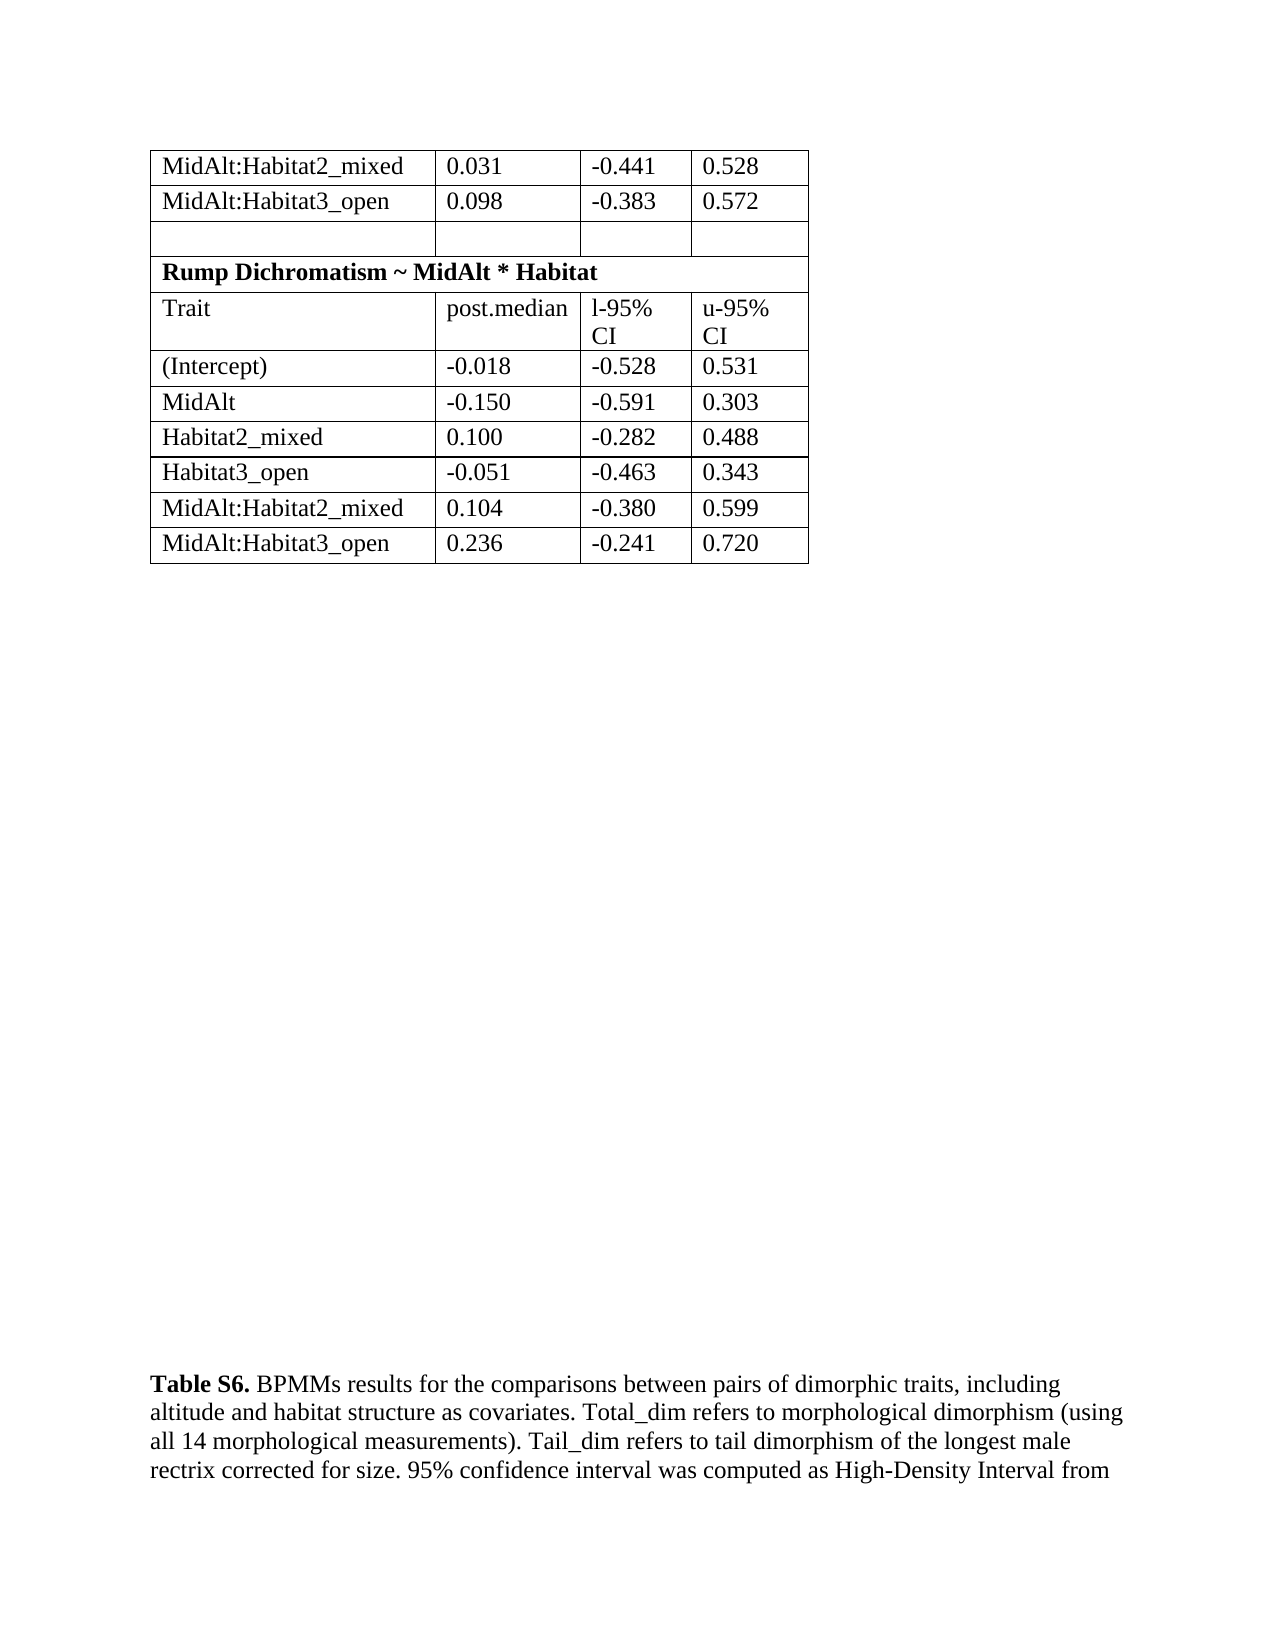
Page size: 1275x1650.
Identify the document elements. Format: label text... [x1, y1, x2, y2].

table_cell MidAlt:Habitat3_open [151, 186, 435, 221]
table_cell MidAlt:Habitat2_mixed [151, 151, 435, 185]
table_cell Rump Dichromatism ~ MidAlt * Habitat [151, 257, 808, 292]
table_cell 0.720 [692, 528, 808, 563]
table_cell Habitat3_open [151, 458, 435, 492]
table_cell 0.531 [692, 351, 808, 386]
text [150, 1369, 1125, 1484]
table_cell 0.104 [436, 493, 580, 527]
table_cell -0.380 [581, 493, 691, 527]
table_cell MidAlt [151, 387, 435, 421]
table_cell 0.599 [692, 493, 808, 527]
table_cell -0.150 [436, 387, 580, 421]
table_cell -0.383 [581, 186, 691, 221]
table_cell 0.343 [692, 458, 808, 492]
table_cell [581, 222, 691, 256]
table_cell -0.463 [581, 458, 691, 492]
table_cell Trait [151, 293, 435, 350]
table_cell [692, 222, 808, 256]
table_cell MidAlt:Habitat2_mixed [151, 493, 435, 527]
table_cell -0.282 [581, 422, 691, 456]
table_cell post.median [436, 293, 580, 350]
table_cell l-95% CI [581, 293, 691, 350]
table_cell Habitat2_mixed [151, 422, 435, 456]
table_cell -0.018 [436, 351, 580, 386]
table_cell -0.591 [581, 387, 691, 421]
table_cell -0.528 [581, 351, 691, 386]
table_cell MidAlt:Habitat3_open [151, 528, 435, 563]
table_cell 0.100 [436, 422, 580, 456]
table_cell -0.051 [436, 458, 580, 492]
table_cell u-95% CI [692, 293, 808, 350]
table_cell 0.098 [436, 186, 580, 221]
table_cell 0.303 [692, 387, 808, 421]
table_cell [151, 222, 435, 256]
table_cell -0.241 [581, 528, 691, 563]
table_cell 0.031 [436, 151, 580, 185]
table_cell (Intercept) [151, 351, 435, 386]
table_cell [436, 222, 580, 256]
table_cell 0.236 [436, 528, 580, 563]
table_cell 0.488 [692, 422, 808, 456]
table_cell 0.528 [692, 151, 808, 185]
table_cell -0.441 [581, 151, 691, 185]
table_cell 0.572 [692, 186, 808, 221]
